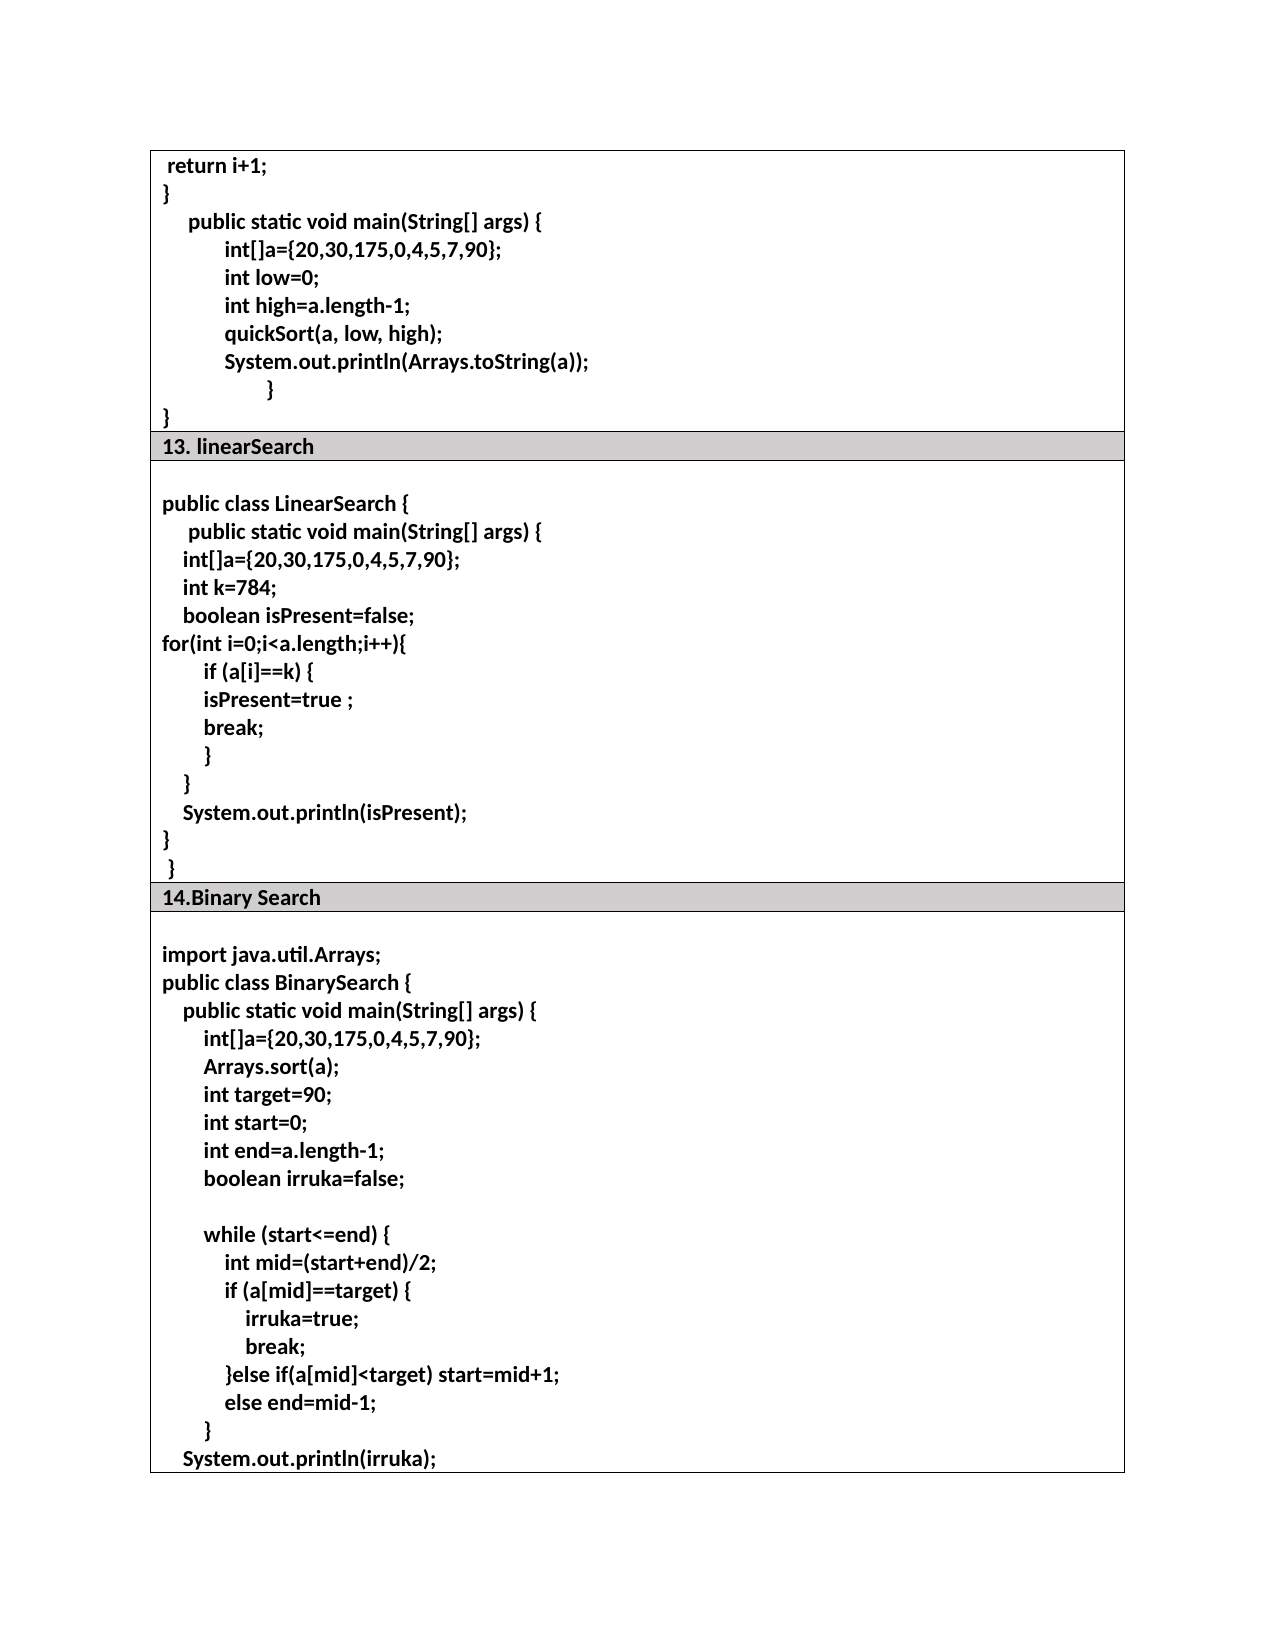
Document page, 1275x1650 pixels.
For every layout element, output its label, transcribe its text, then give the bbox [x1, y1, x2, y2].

table_cell 13. linearSearch [151, 432, 1124, 460]
table_cell public class LinearSearch { public static void main(String[] args) { int[]a={20,30,175,0,4,5,7,90}; int k=784; boolean isPresent=false; for(int i=0;i<a.length;i++){ if (a[i]==k) { isPresent=true ; break; } } System.out.println(isPresent); } } [151, 461, 1124, 882]
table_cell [151, 912, 1124, 1472]
table_cell 14.Binary Search [151, 883, 1124, 911]
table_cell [151, 151, 1124, 431]
